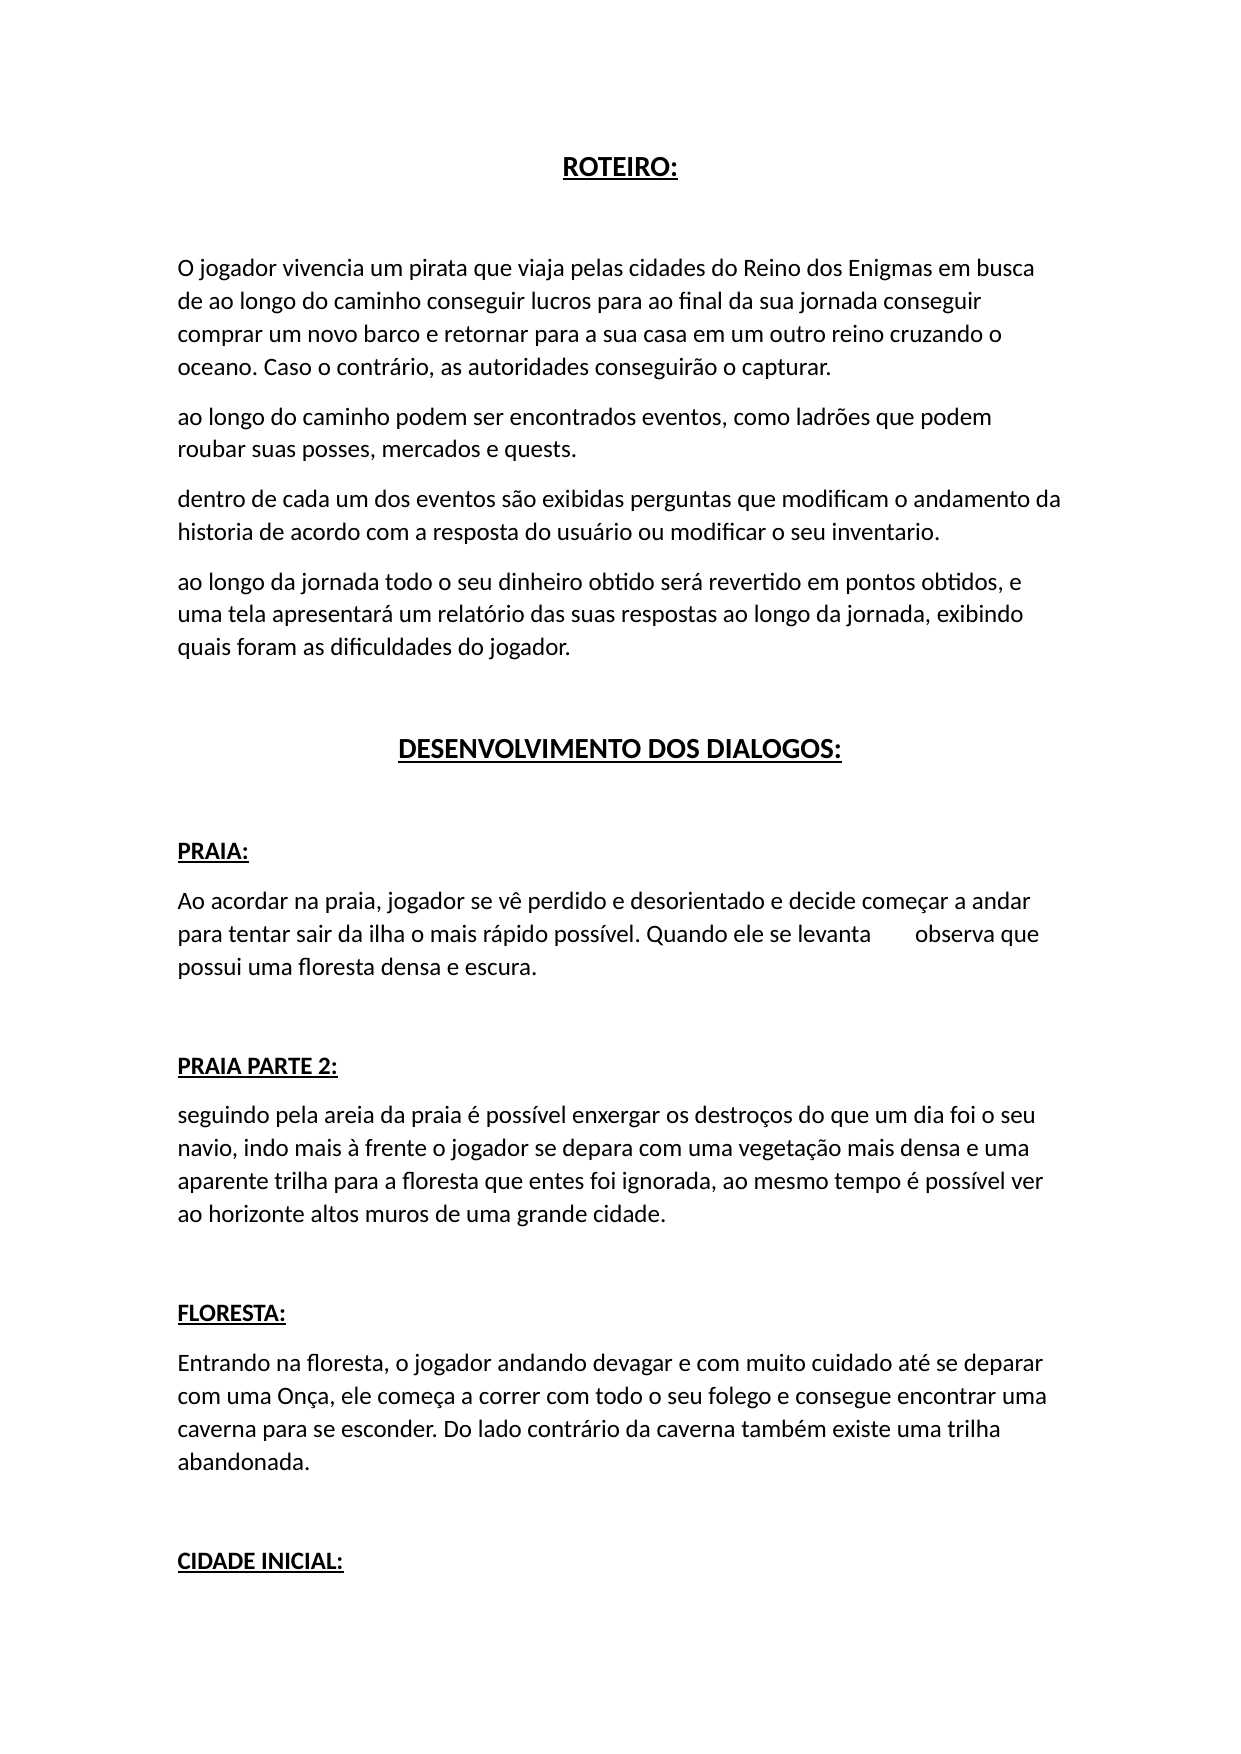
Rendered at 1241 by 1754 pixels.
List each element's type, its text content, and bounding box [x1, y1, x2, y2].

text O jogador vivencia um pirata que viaja pelas cidades do Reino dos Enigmas em busca de ao longo do caminho conseguir lucros para ao final da sua jornada conseguir comprar um novo barco e retornar para a sua casa em um outro reino cruzando o oceano. Caso o contrário, as autoridades conseguirão o capturar. [177, 252, 1063, 382]
text CIDADE INICIAL: [177, 1545, 1063, 1575]
text seguindo pela areia da praia é possível enxergar os destroços do que um dia foi o seu navio, indo mais à frente o jogador se depara com uma vegetação mais densa e uma aparente trilha para a floresta que entes foi ignorada, ao mesmo tempo é possível ver ao horizonte altos muros de uma grande cidade. [177, 1099, 1063, 1229]
text ao longo do caminho podem ser encontrados eventos, como ladrões que podem roubar suas posses, mercados e quests. [177, 401, 1063, 464]
text ao longo da jornada todo o seu dinheiro obtido será revertido em pontos obtidos, e uma tela apresentará um relatório das suas respostas ao longo da jornada, exibindo quais foram as dificuldades do jogador. [177, 566, 1063, 662]
text FLORESTA: [177, 1297, 1063, 1328]
text Ao acordar na praia, jogador se vê perdido e desorientado e decide começar a andar para tentar sair da ilha o mais rápido possível. Quando ele se levanta observa que possui uma floresta densa e escura. [177, 885, 1063, 981]
text dentro de cada um dos eventos são exibidas perguntas que modificam o andamento da historia de acordo com a resposta do usuário ou modificar o seu inventario. [177, 483, 1063, 547]
text Entrando na floresta, o jogador andando devagar e com muito cuidado até se deparar com uma Onça, ele começa a correr com todo o seu folego e consegue encontrar uma caverna para se esconder. Do lado contrário da caverna também existe uma trilha abandonada. [177, 1347, 1063, 1476]
text PRAIA PARTE 2: [177, 1050, 1063, 1080]
text ROTEIRO: [177, 148, 1063, 183]
text DESENVOLVIMENTO DOS DIALOGOS: [177, 731, 1063, 766]
text PRAIA: [177, 835, 1063, 866]
